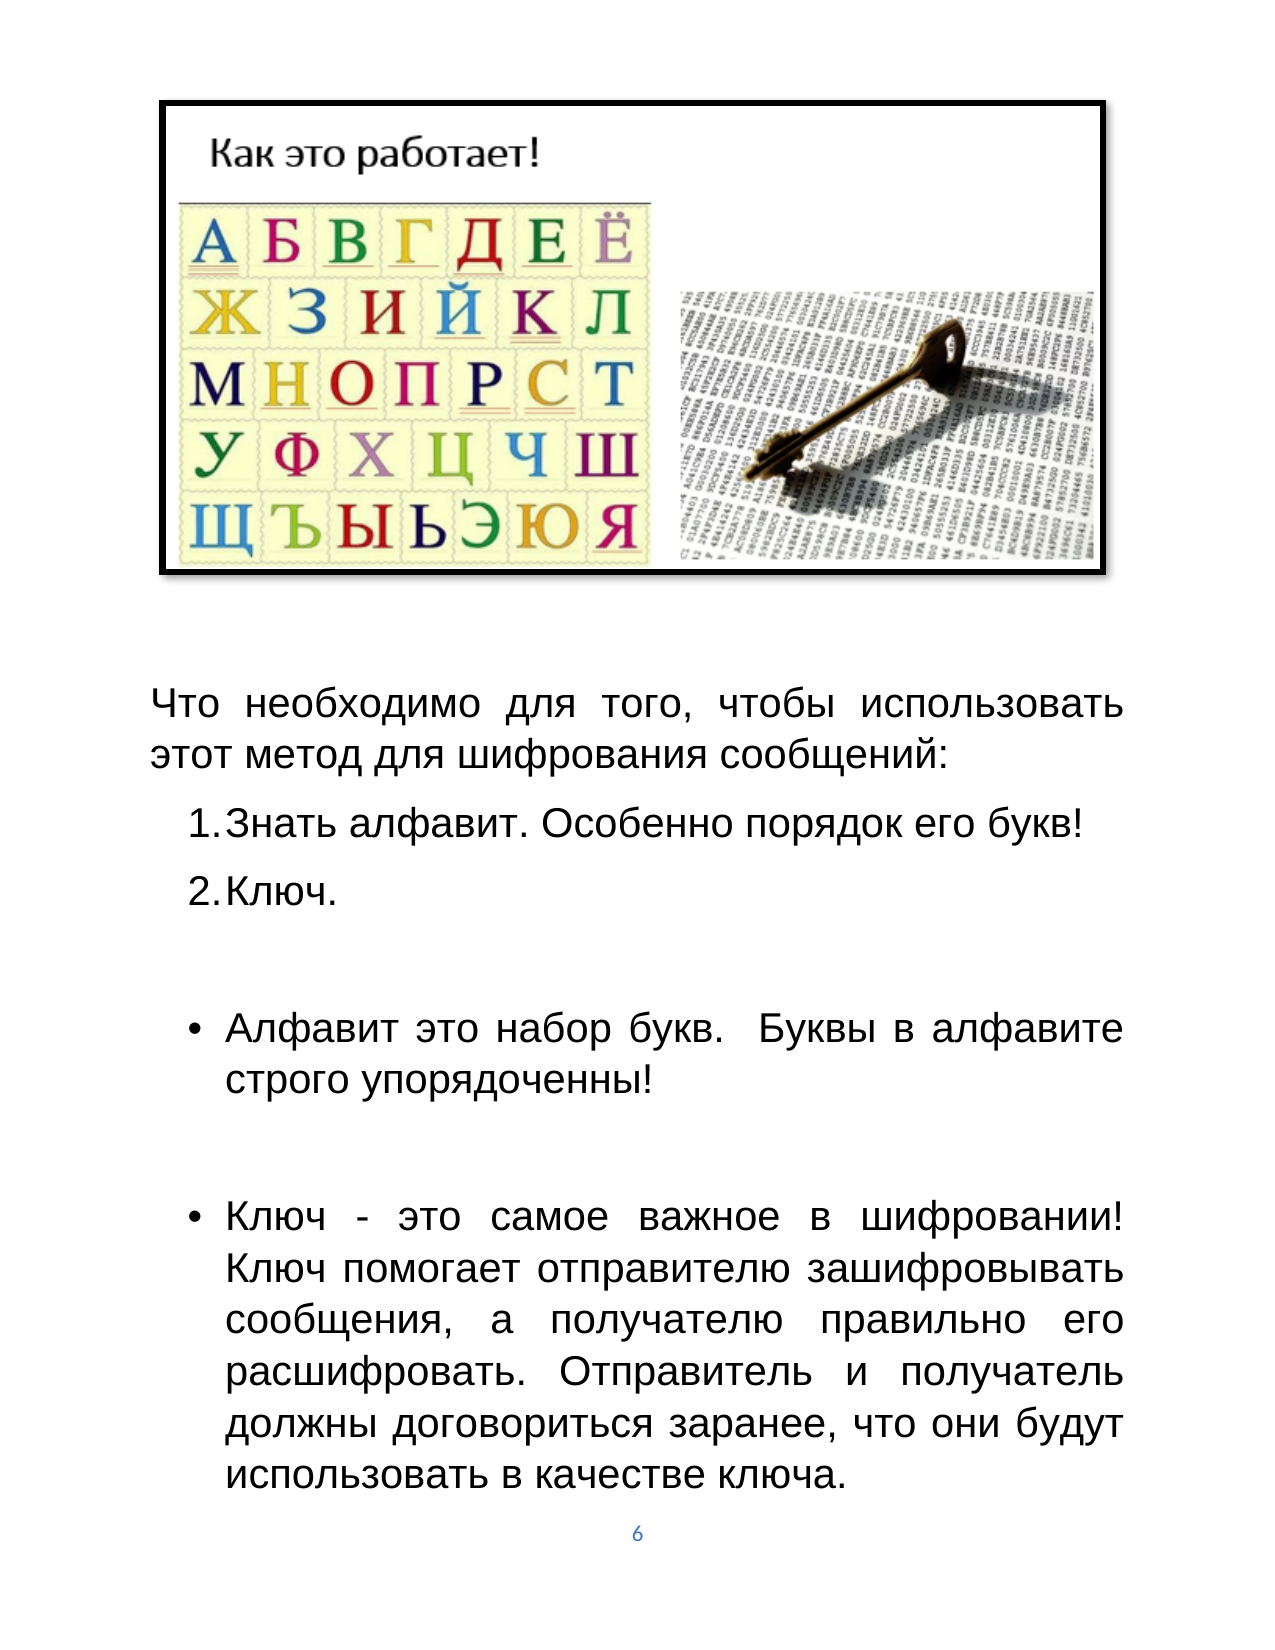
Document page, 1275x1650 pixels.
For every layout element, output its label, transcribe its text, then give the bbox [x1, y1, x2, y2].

text Что необходимо для того, чтобы использовать этот метод для шифрования сообщений: [150, 678, 1125, 778]
picture [166, 106, 1100, 569]
list Алфавит это набор букв. Буквы в алфавите строго упорядоченны! [187, 1003, 1125, 1103]
list Знать алфавит. Особенно порядок его букв! [187, 798, 1125, 846]
list Ключ - это самое важное в шифровании! Ключ помогает отправителю зашифровывать сообщения, а получателю правильно его расшифровать. Отправитель и получатель должны договориться заранее, что они будут использовать в качестве ключа. [187, 1191, 1125, 1498]
list Ключ. [187, 866, 1125, 914]
